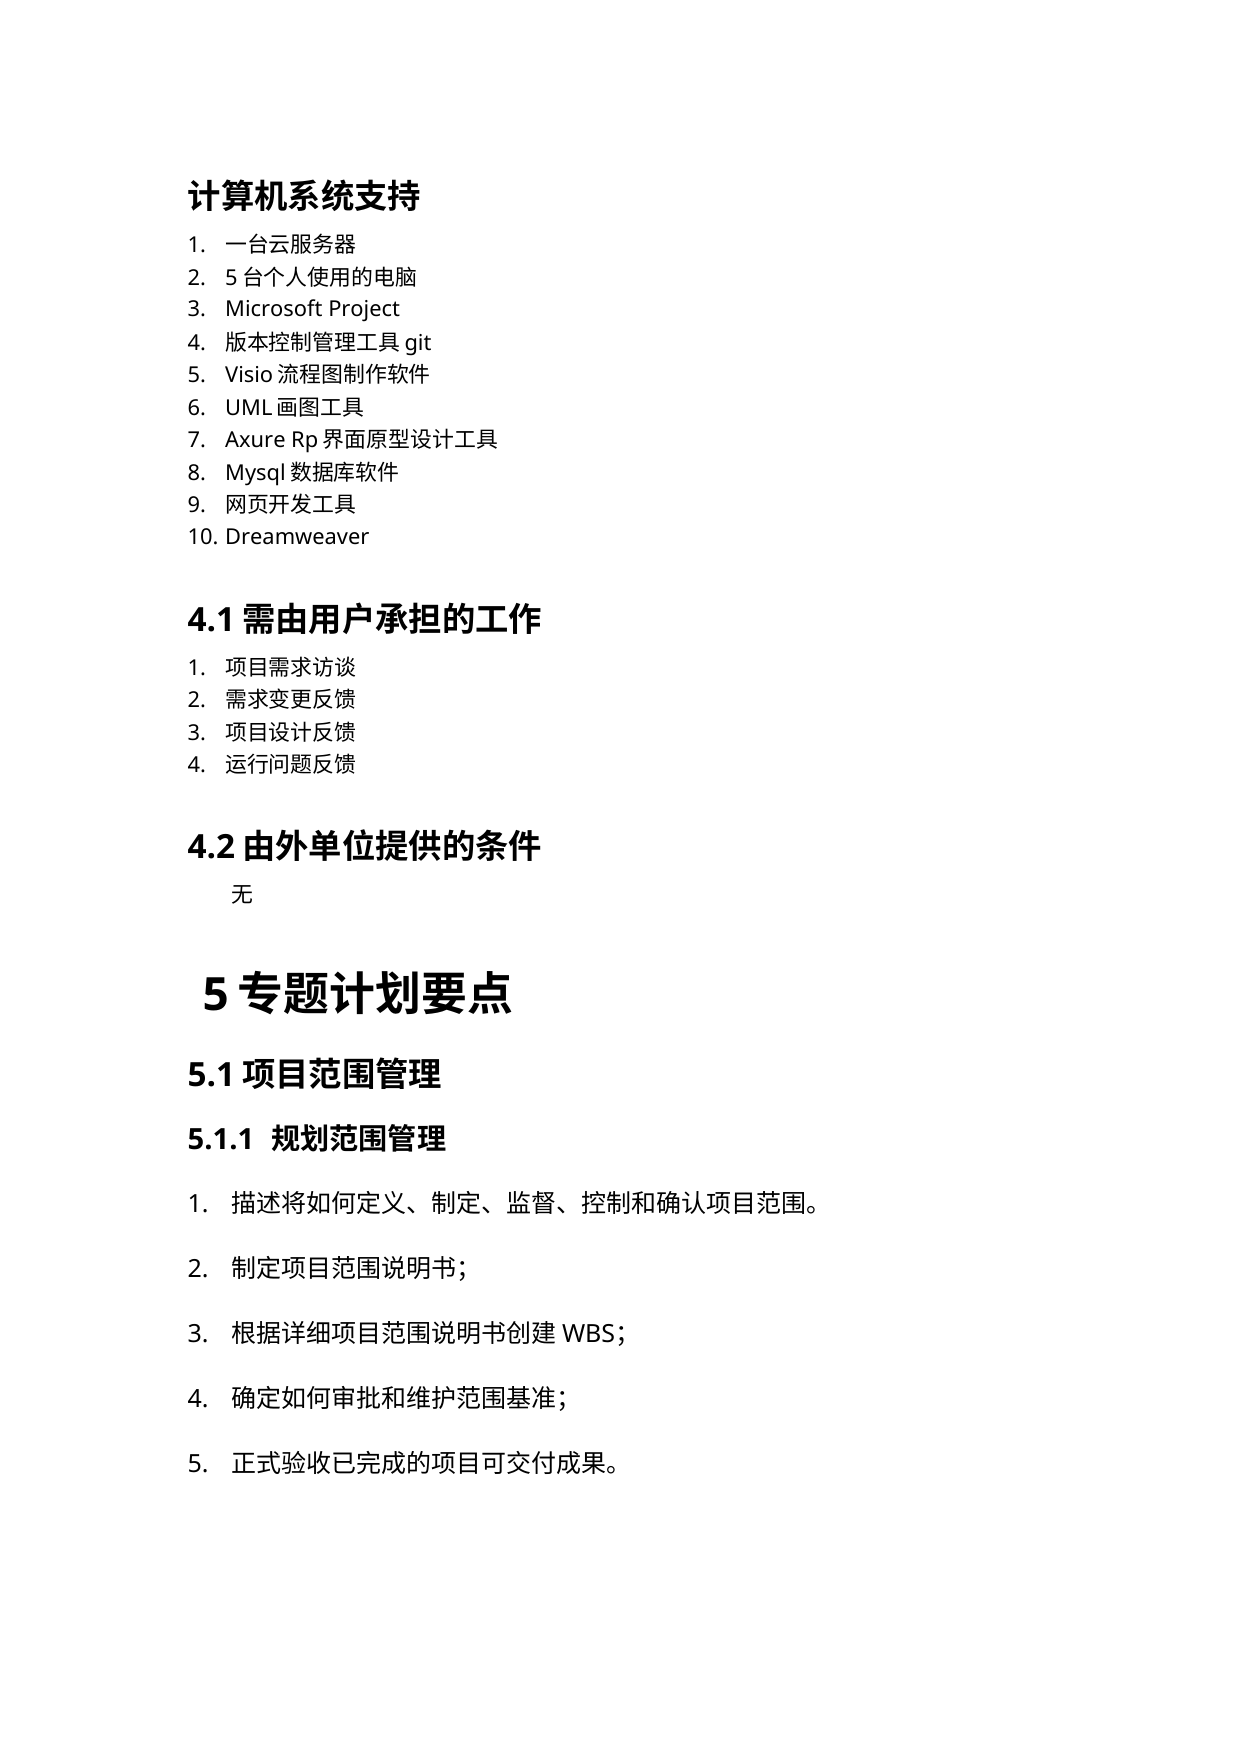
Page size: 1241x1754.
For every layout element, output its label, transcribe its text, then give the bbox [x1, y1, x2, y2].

list 需求变更反馈 [187, 682, 1053, 714]
list 计算机系统支持 [187, 162, 1053, 227]
list 版本控制管理工具git [187, 324, 1053, 357]
list 4.2由外单位提供的条件 [187, 812, 1053, 877]
list 项目设计反馈 [187, 714, 1053, 747]
list Axure Rp界面原型设计工具 [187, 422, 1053, 454]
list 一台云服务器 [187, 227, 1053, 259]
list 网页开发工具 [187, 487, 1053, 519]
list Visio流程图制作软件 [187, 357, 1053, 389]
list 描述将如何定义、制定、监督、控制和确认项目范围。 [187, 1169, 1053, 1234]
text 无 [187, 877, 1053, 909]
list 5.1项目范围管理 [187, 1039, 1053, 1104]
list 运行问题反馈 [187, 747, 1053, 779]
list UML画图工具 [187, 389, 1053, 422]
list 根据详细项目范围说明书创建 WBS； [187, 1299, 1053, 1364]
list 制定项目范围说明书； [187, 1234, 1053, 1299]
list 5台个人使用的电脑 [187, 259, 1053, 292]
list Dreamweaver [187, 519, 1053, 552]
list Microsoft Project [187, 292, 1053, 324]
list 5专题计划要点 [202, 942, 1053, 1039]
list 规划范围管理 [187, 1104, 1053, 1169]
list 确定如何审批和维护范围基准； [187, 1364, 1053, 1429]
list 项目需求访谈 [187, 649, 1053, 682]
list 4.1需由用户承担的工作 [187, 584, 1053, 649]
list 正式验收已完成的项目可交付成果。 [187, 1429, 1053, 1494]
list Mysql数据库软件 [187, 454, 1053, 487]
